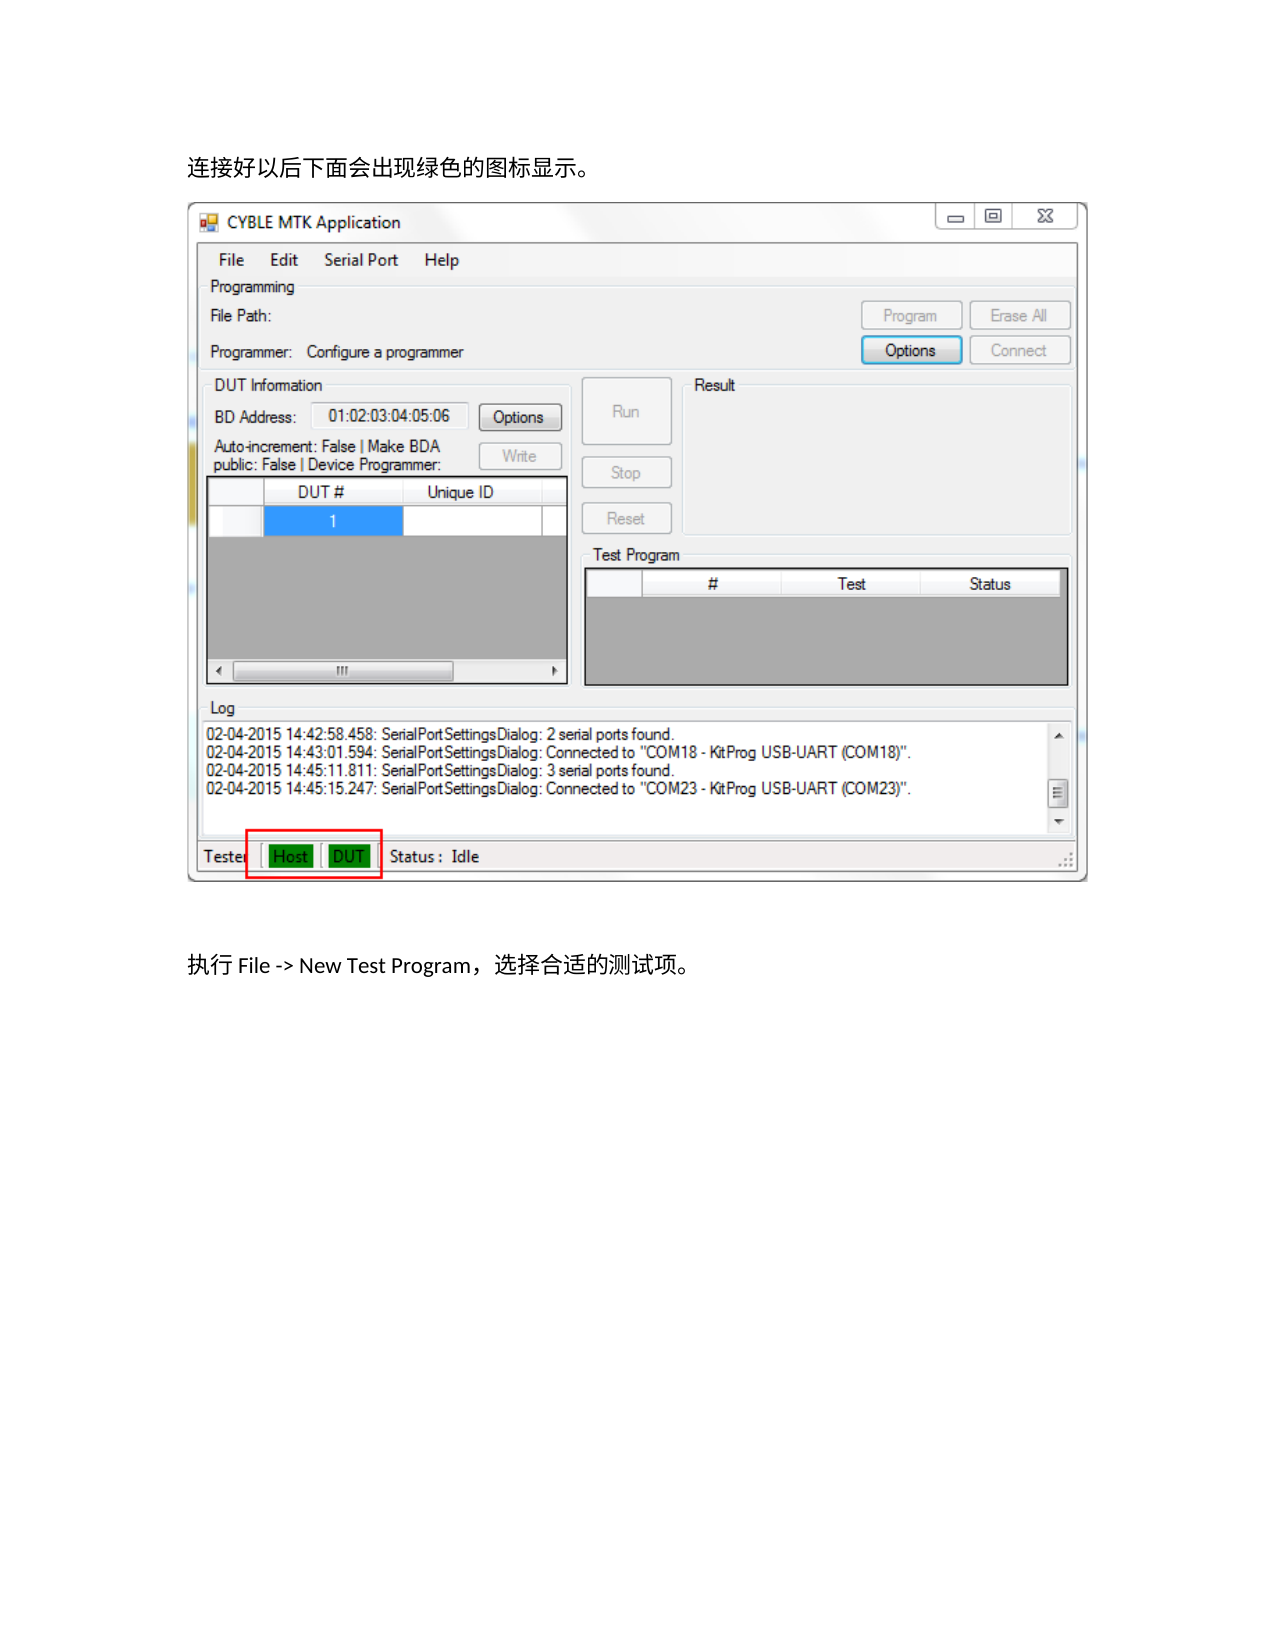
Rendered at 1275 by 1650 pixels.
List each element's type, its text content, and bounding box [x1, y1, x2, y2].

text 执行File -> New Test Program，选择合适的测试项。 [187, 947, 1087, 981]
text 连接好以后下面会出现绿色的图标显示。 [187, 150, 1087, 183]
picture [187, 202, 1088, 882]
